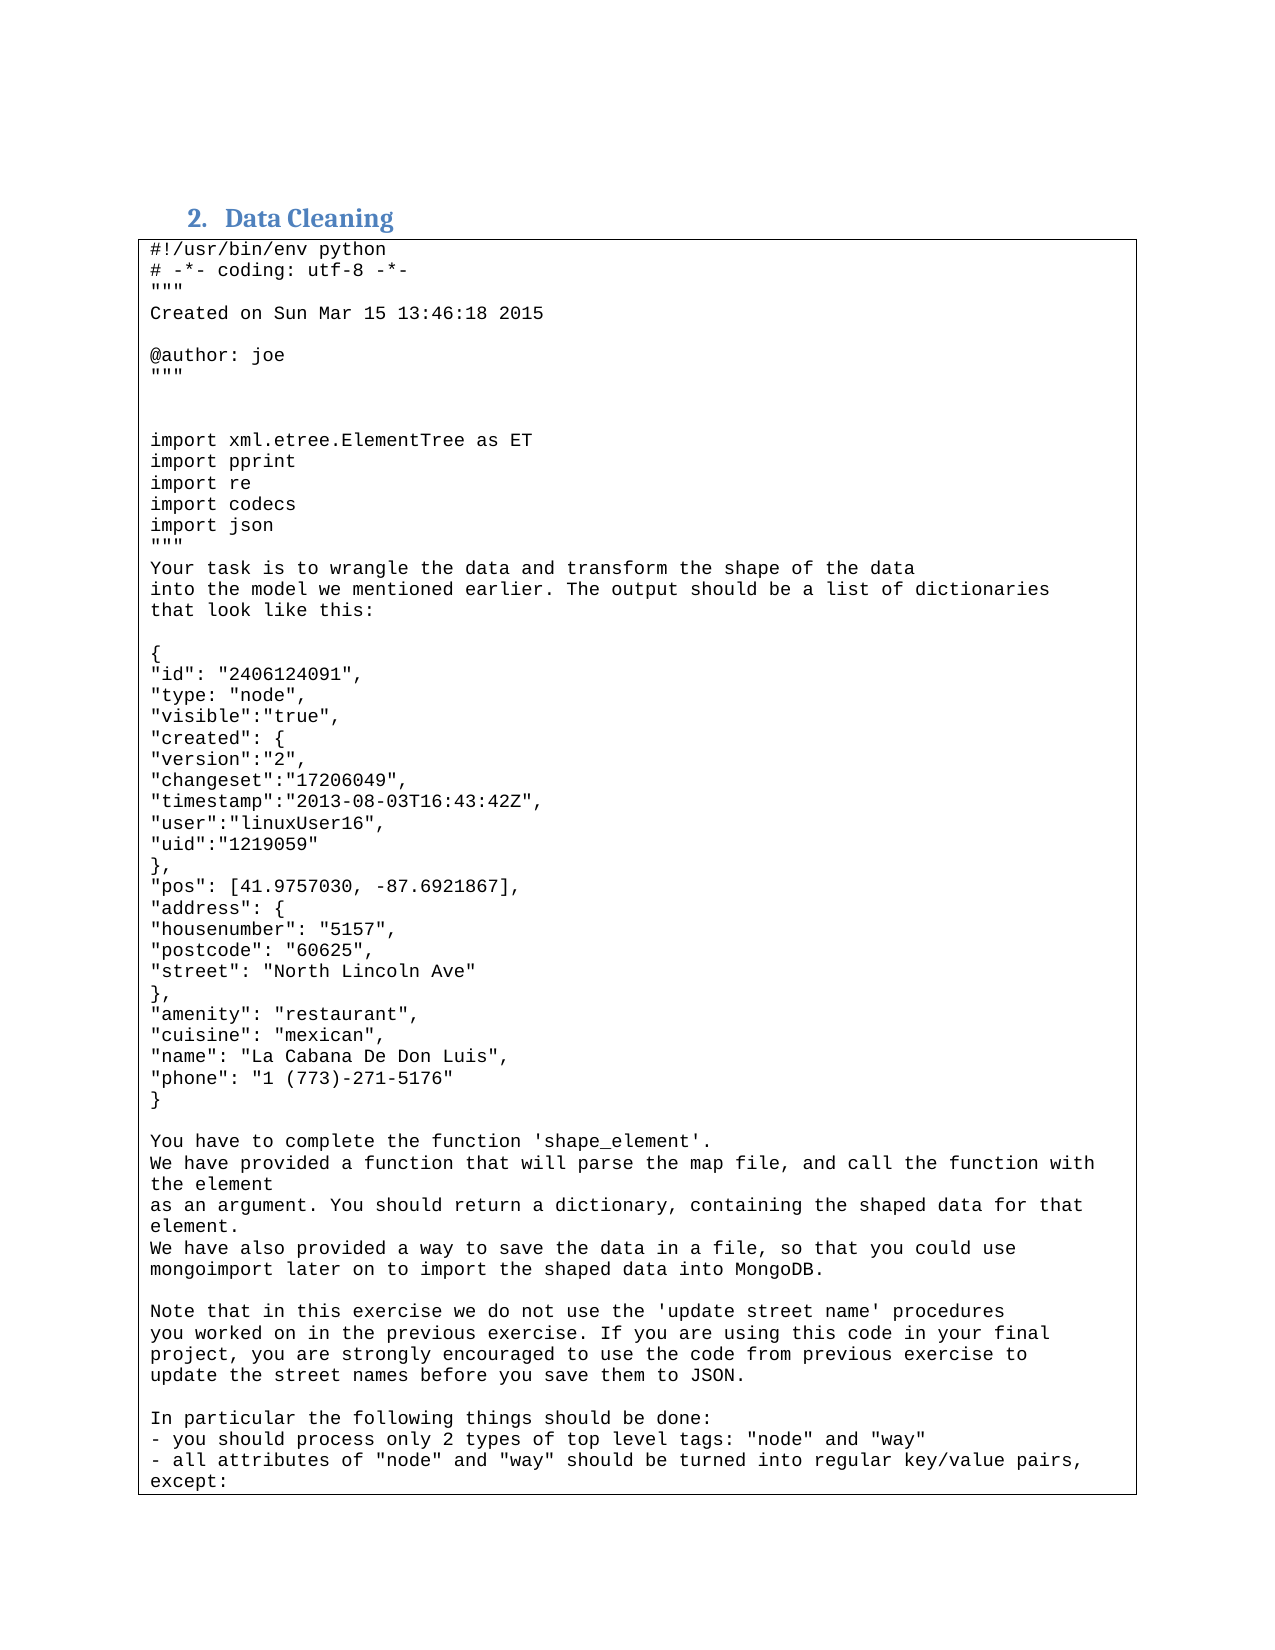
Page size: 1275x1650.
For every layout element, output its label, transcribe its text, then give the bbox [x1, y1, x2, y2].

subtitle Data Cleaning [187, 203, 1125, 234]
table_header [139, 240, 1136, 1493]
